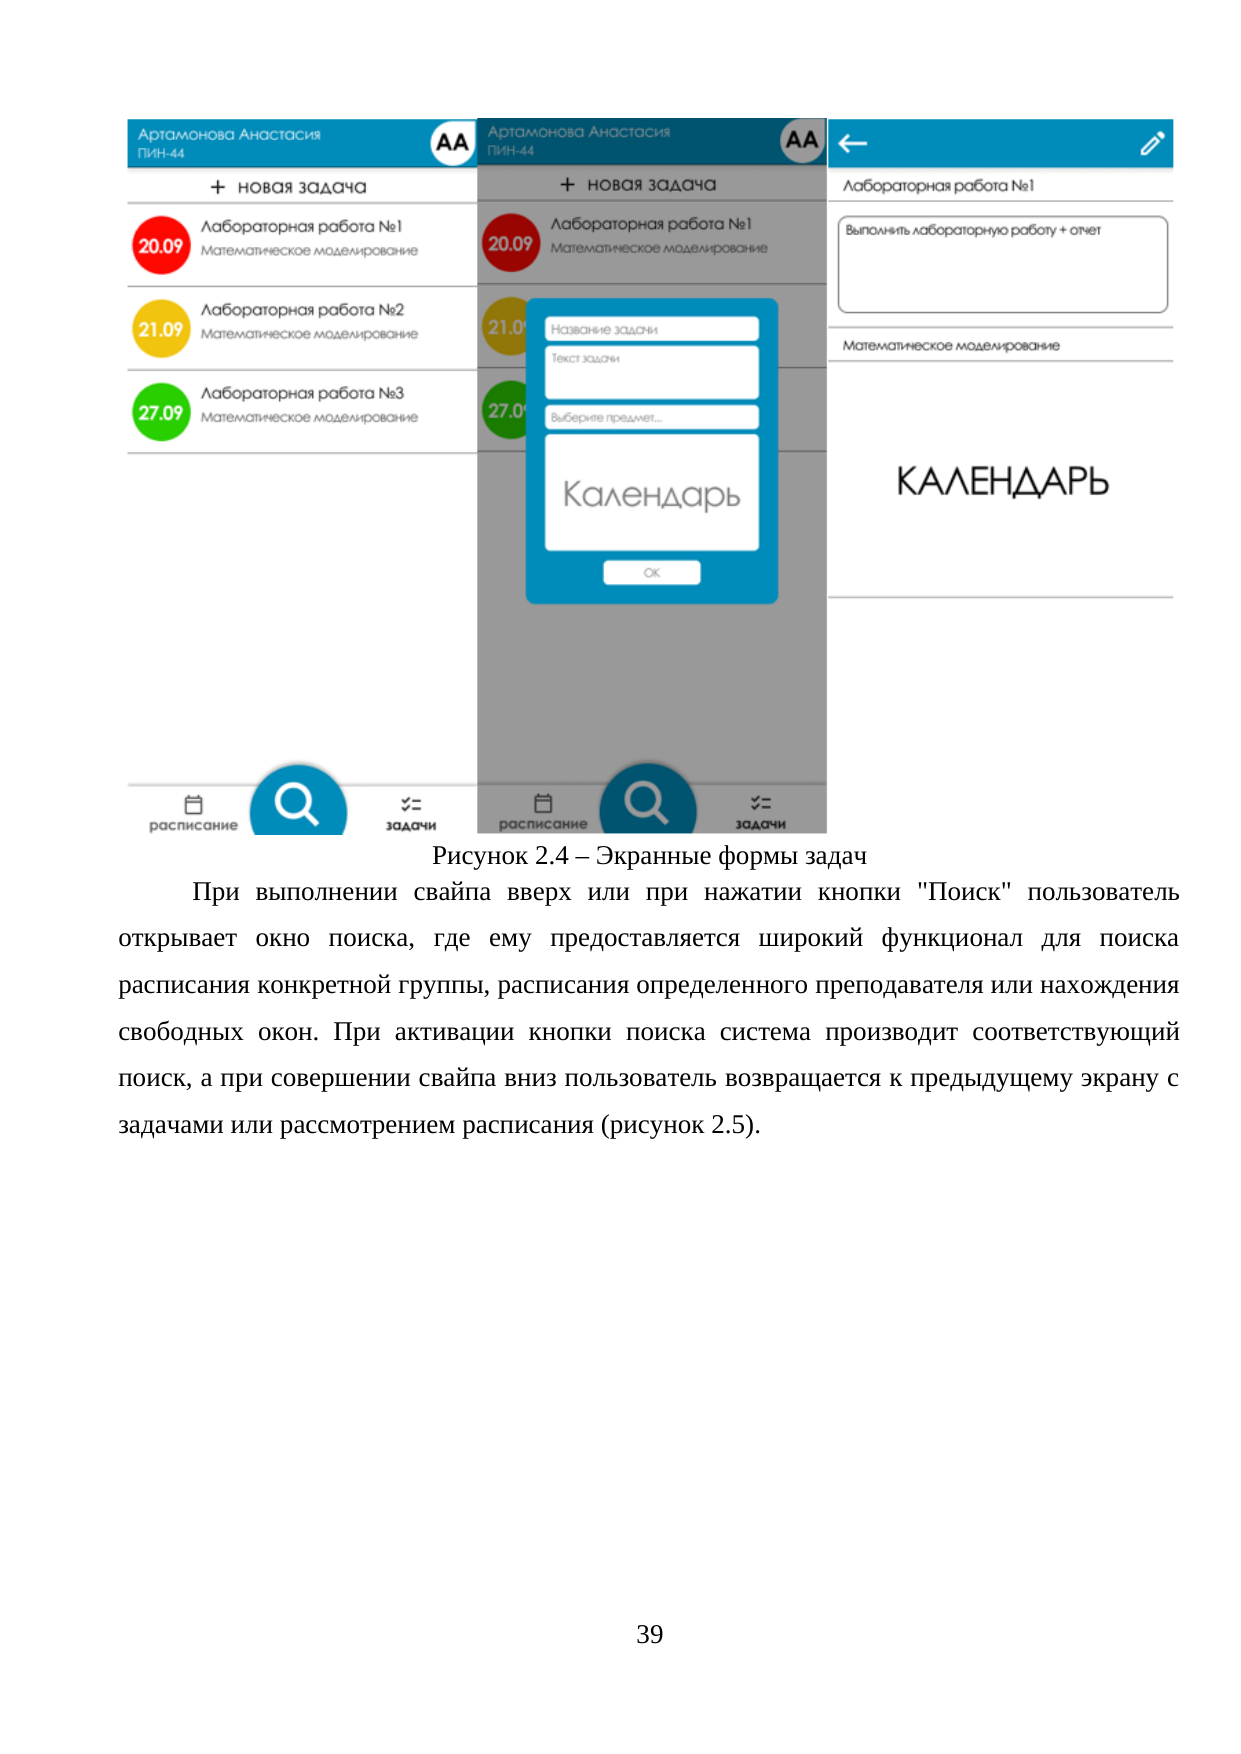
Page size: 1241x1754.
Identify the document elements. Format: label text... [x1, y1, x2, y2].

picture [1141, 132, 1165, 155]
picture [510, 128, 541, 137]
picture [500, 128, 508, 139]
picture [494, 146, 501, 155]
text При выполнении свайпа вверх или при нажатии кнопки "Поиск" пользователь открывает окно поиска, где ему предоставляется широкий функционал для поиска расписания конкретной группы, расписания определенного преподавателя или нахождения свободных окон. При активации кнопки поиска система производит соответствующий поиск, а при совершении свайпа вниз пользователь возвращается к предыдущему экрану с задачами или рассмотрением расписания (рисунок 2.5). [118, 875, 1181, 1139]
picture [621, 128, 646, 137]
picture [275, 782, 319, 826]
picture [560, 128, 584, 137]
picture [502, 146, 509, 154]
picture [646, 128, 669, 137]
picture [513, 147, 533, 154]
text Рисунок 2.4 – Экранные формы задач [118, 839, 1181, 870]
picture [839, 134, 867, 153]
picture [589, 127, 627, 137]
picture [489, 127, 497, 135]
picture [540, 128, 560, 136]
picture [126, 118, 1174, 835]
